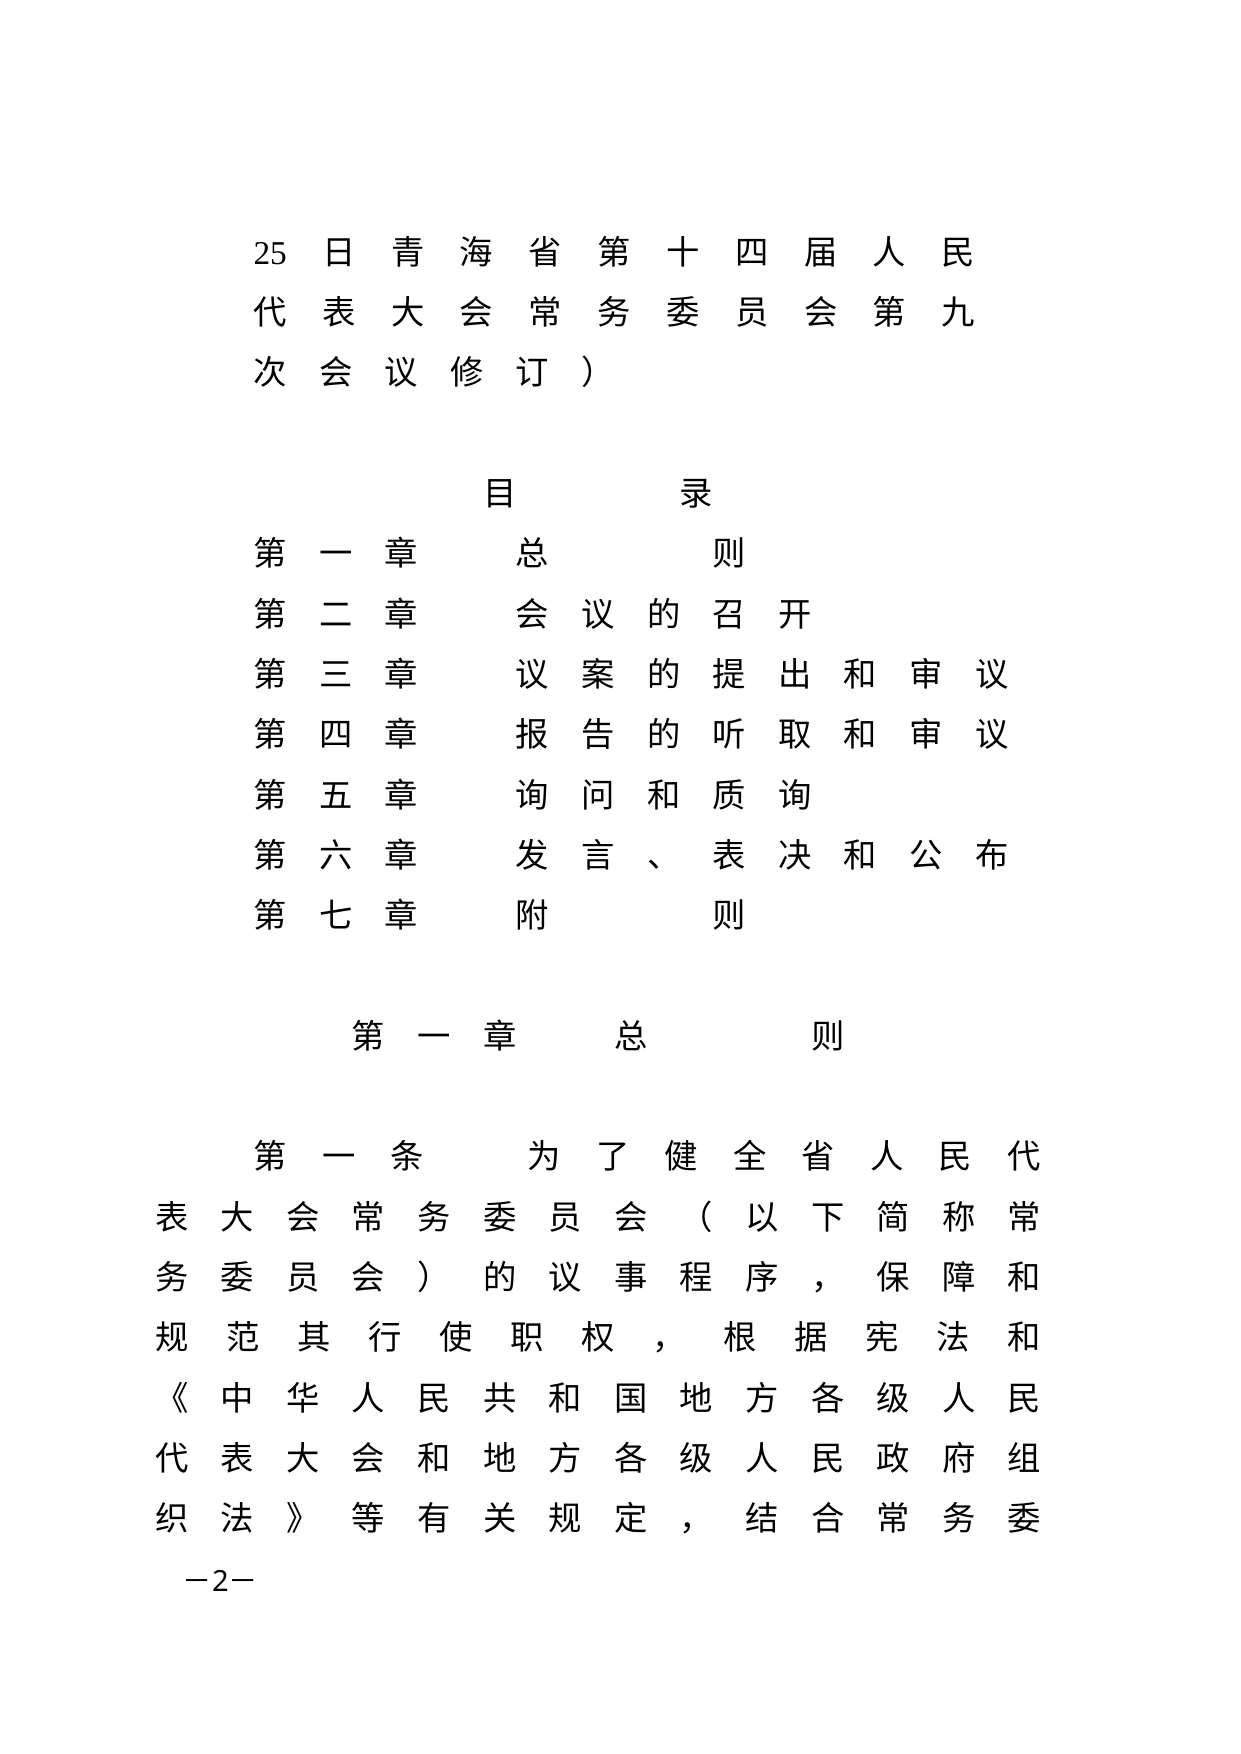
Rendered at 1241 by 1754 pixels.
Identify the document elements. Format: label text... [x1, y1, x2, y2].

text 第二章 会议的召开 [221, 581, 1073, 642]
text 第三章 议案的提出和审议 [221, 642, 1073, 702]
text 第一章 总 则 [221, 521, 1073, 581]
text 第四章 报告的听取和审议 [221, 702, 1073, 762]
text 第一章 总 则 [155, 1003, 1073, 1064]
text 目 录 [155, 461, 1073, 521]
text 第五章 询问和质询 [221, 762, 1073, 823]
text 第六章 发言、表决和公布 [221, 823, 1073, 883]
text 第七章 附 则 [221, 883, 1073, 943]
text 第一条 为了健全省人民代表大会常务委员会（以下简称常务委员会）的议事程序，保障和规范其行使职权，根据宪法和《中华人民共和国地方各级人民代表大会和地方各级人民政府组织法》等有关规定，结合常务委员会工作实际，制定本规则。 [155, 1124, 1073, 1546]
